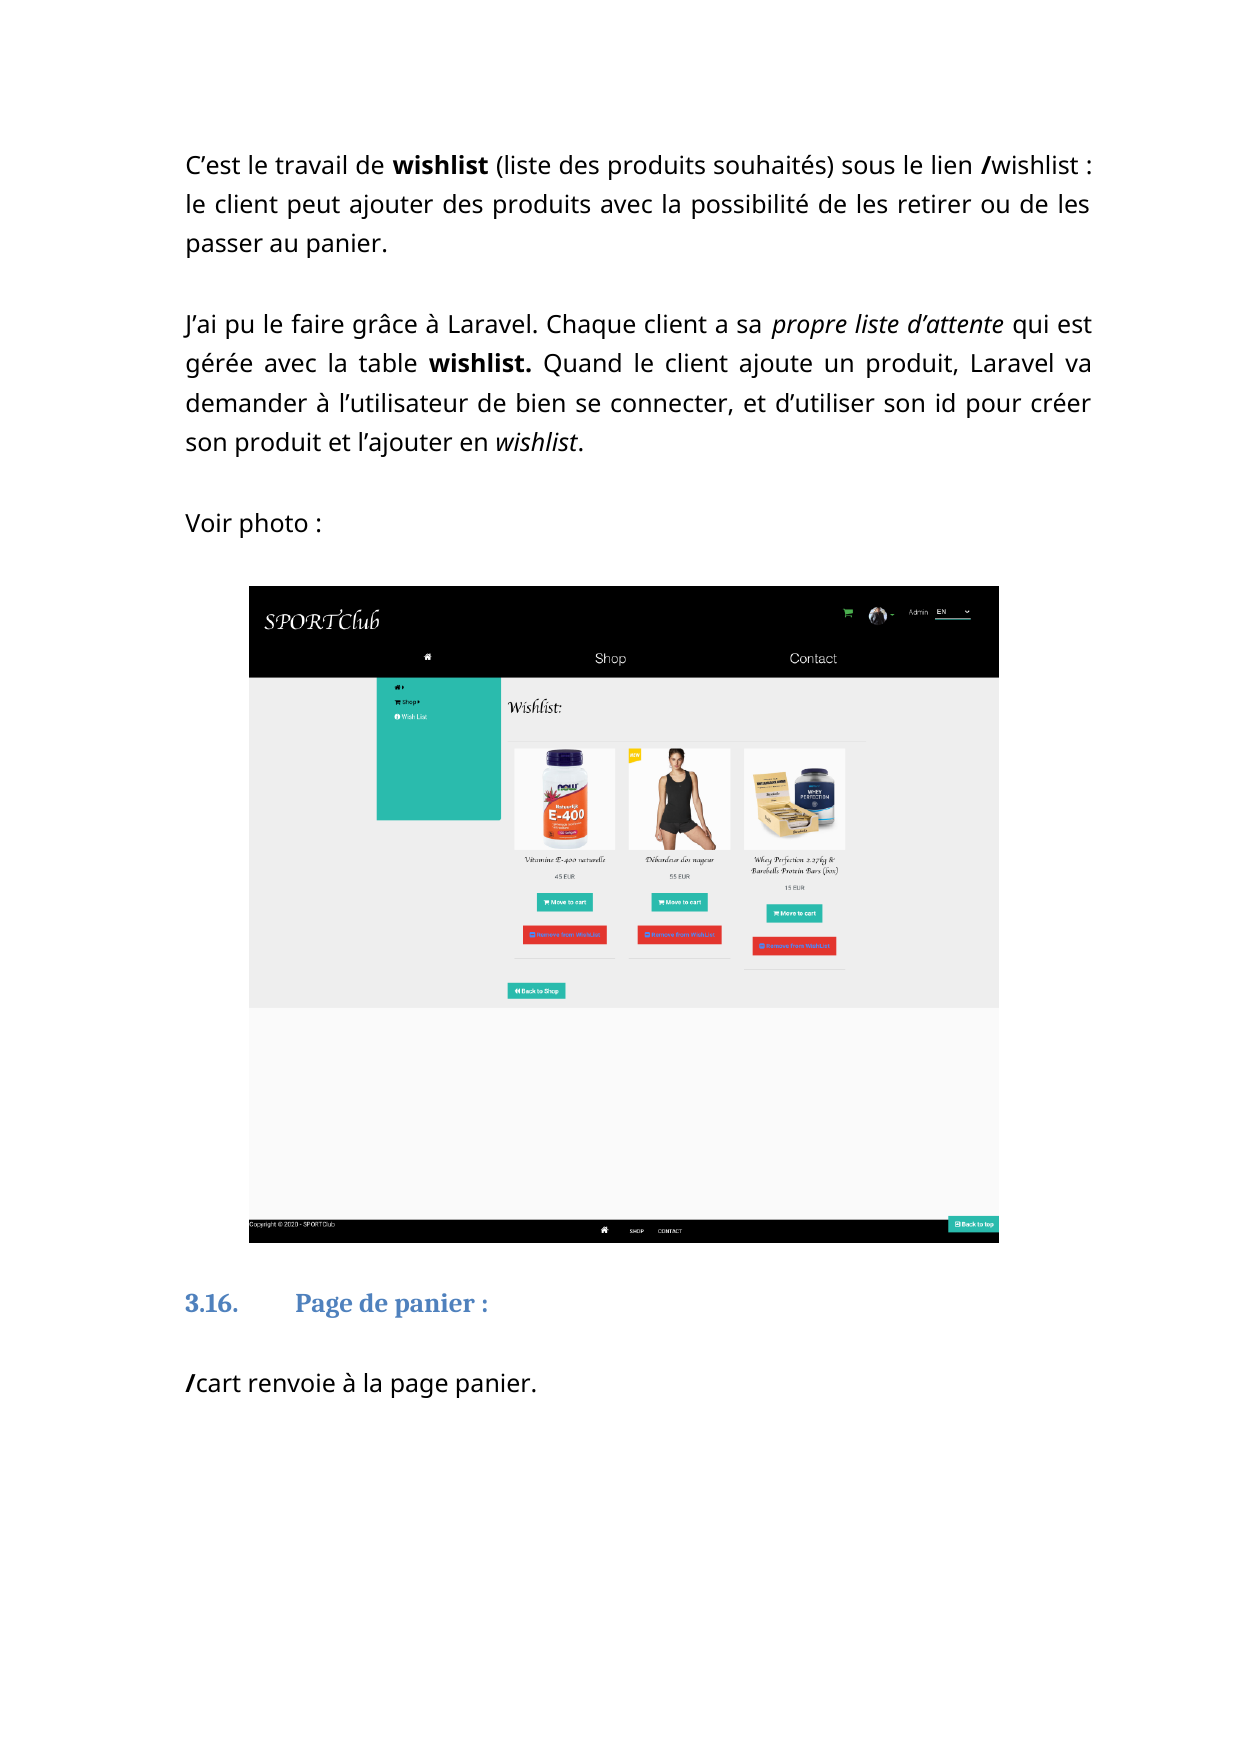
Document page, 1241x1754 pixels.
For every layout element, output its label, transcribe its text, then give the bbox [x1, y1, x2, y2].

text /cart renvoie à la page panier. [185, 1366, 1092, 1399]
text Voir photo : [185, 505, 1092, 539]
text J’ai pu le faire grâce à Laravel. Chaque client a sa propre liste d’attente qui est gérée avec la table wishlist. Quand le client ajoute un produit, Laravel va demander à l’utilisateur de bien se connecter, et d’utiliser son id pour créer son produit et l’ajouter en wishlist. [185, 307, 1092, 458]
text C’est le travail de wishlist (liste des produits souhaités) sous le lien /wishlist : le client peut ajouter des produits avec la possibilité de les retirer ou de les passer au panier. [185, 148, 1092, 260]
subtitle Page de panier : [185, 1288, 1092, 1319]
